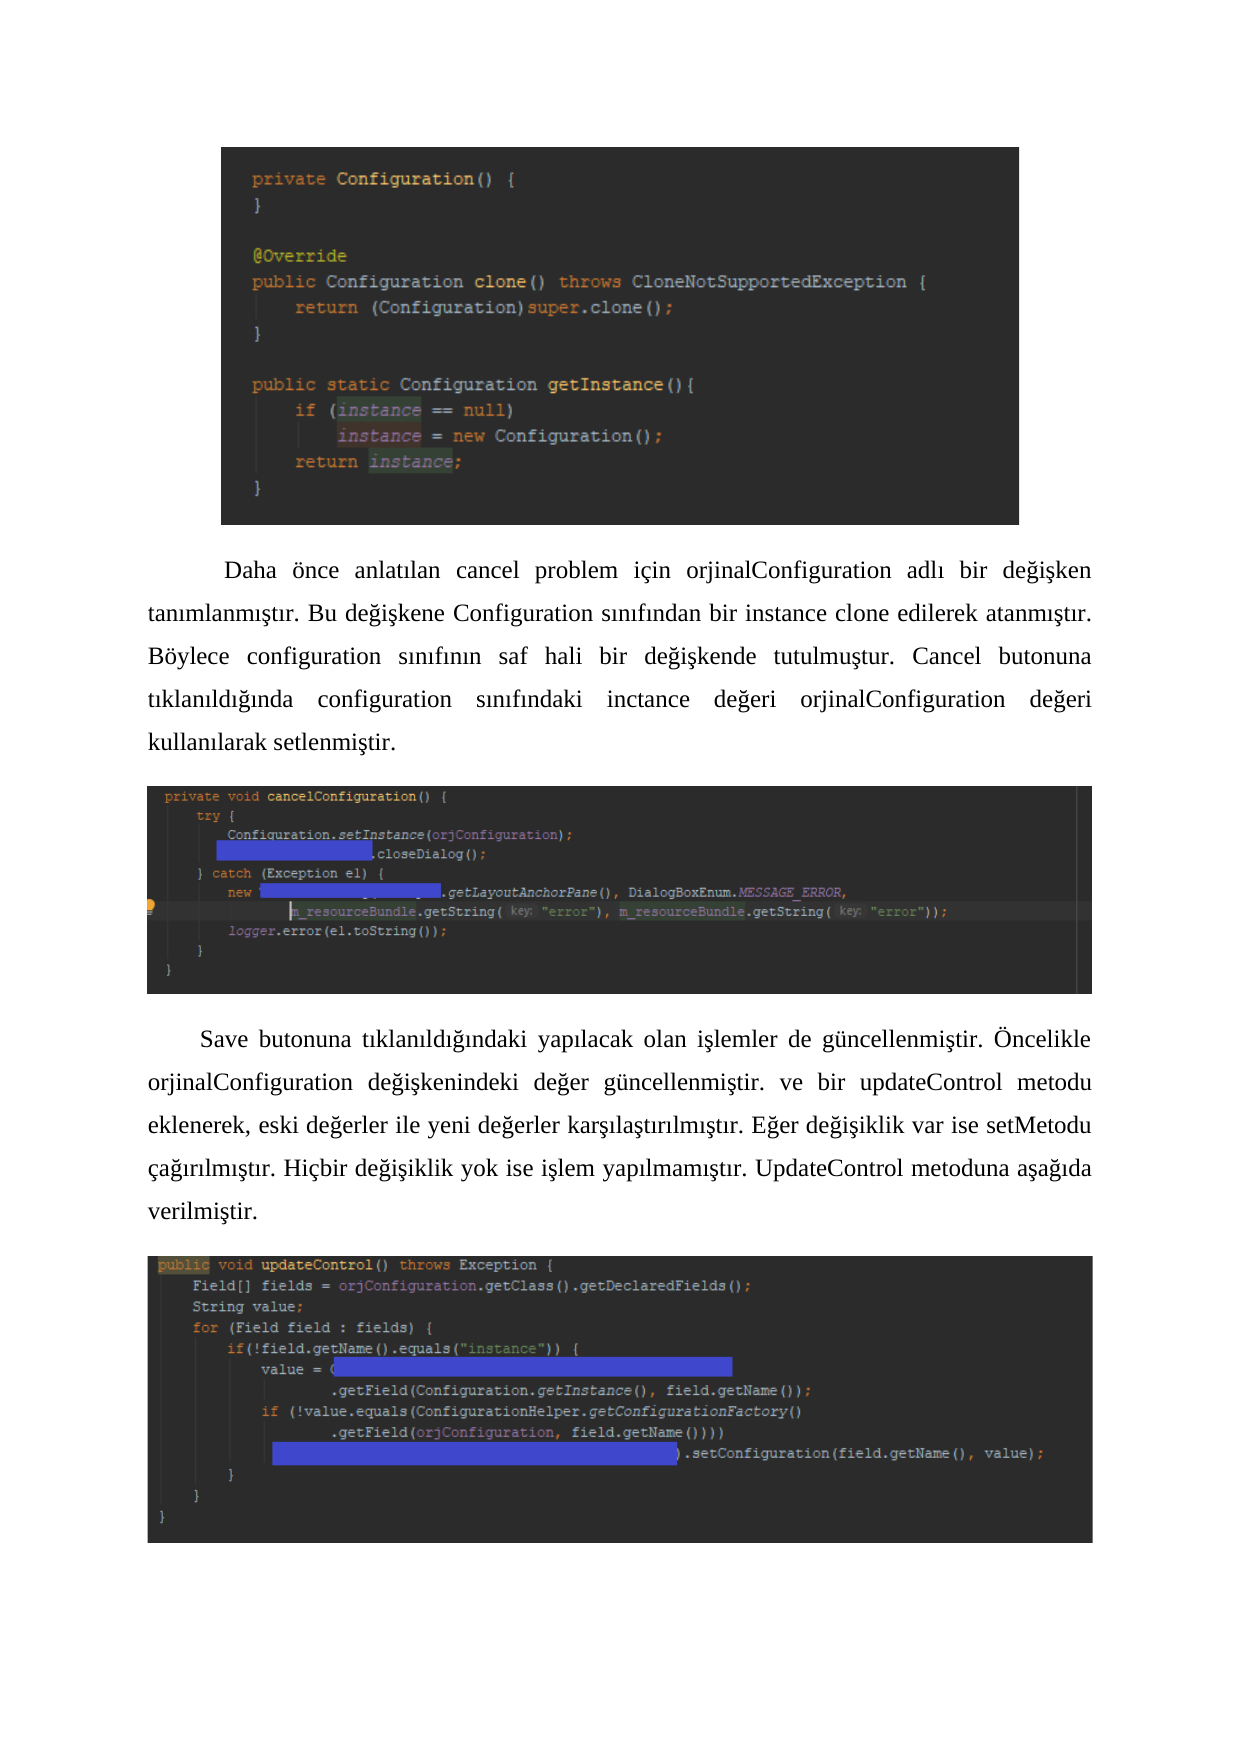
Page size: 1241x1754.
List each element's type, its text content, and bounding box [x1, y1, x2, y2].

text Save butonuna tıklanıldığındaki yapılacak olan işlemler de güncellenmiştir. Öncelikle orjinalConfiguration değişkenindeki değer güncellenmiştir. ve bir updateControl metodu eklenerek, eski değerler ile yeni değerler karşılaştırılmıştır. Eğer değişiklik var ise setMetodu çağırılmıştır. Hiçbir değişiklik yok ise işlem yapılmamıştır. UpdateControl metoduna aşağıda verilmiştir. [148, 1024, 1093, 1225]
picture [147, 1256, 1093, 1543]
picture [221, 147, 1020, 525]
text Daha önce anlatılan cancel problem için orjinalConfiguration adlı bir değişken tanımlanmıştır. Bu değişkene Configuration sınıfından bir instance clone edilerek atanmıştır. Böylece configuration sınıfının saf hali bir değişkende tutulmuştur. Cancel butonuna tıklanıldığında configuration sınıfındaki inctance değeri orjinalConfiguration değeri kullanılarak setlenmiştir. [148, 555, 1093, 756]
picture [147, 786, 1092, 994]
